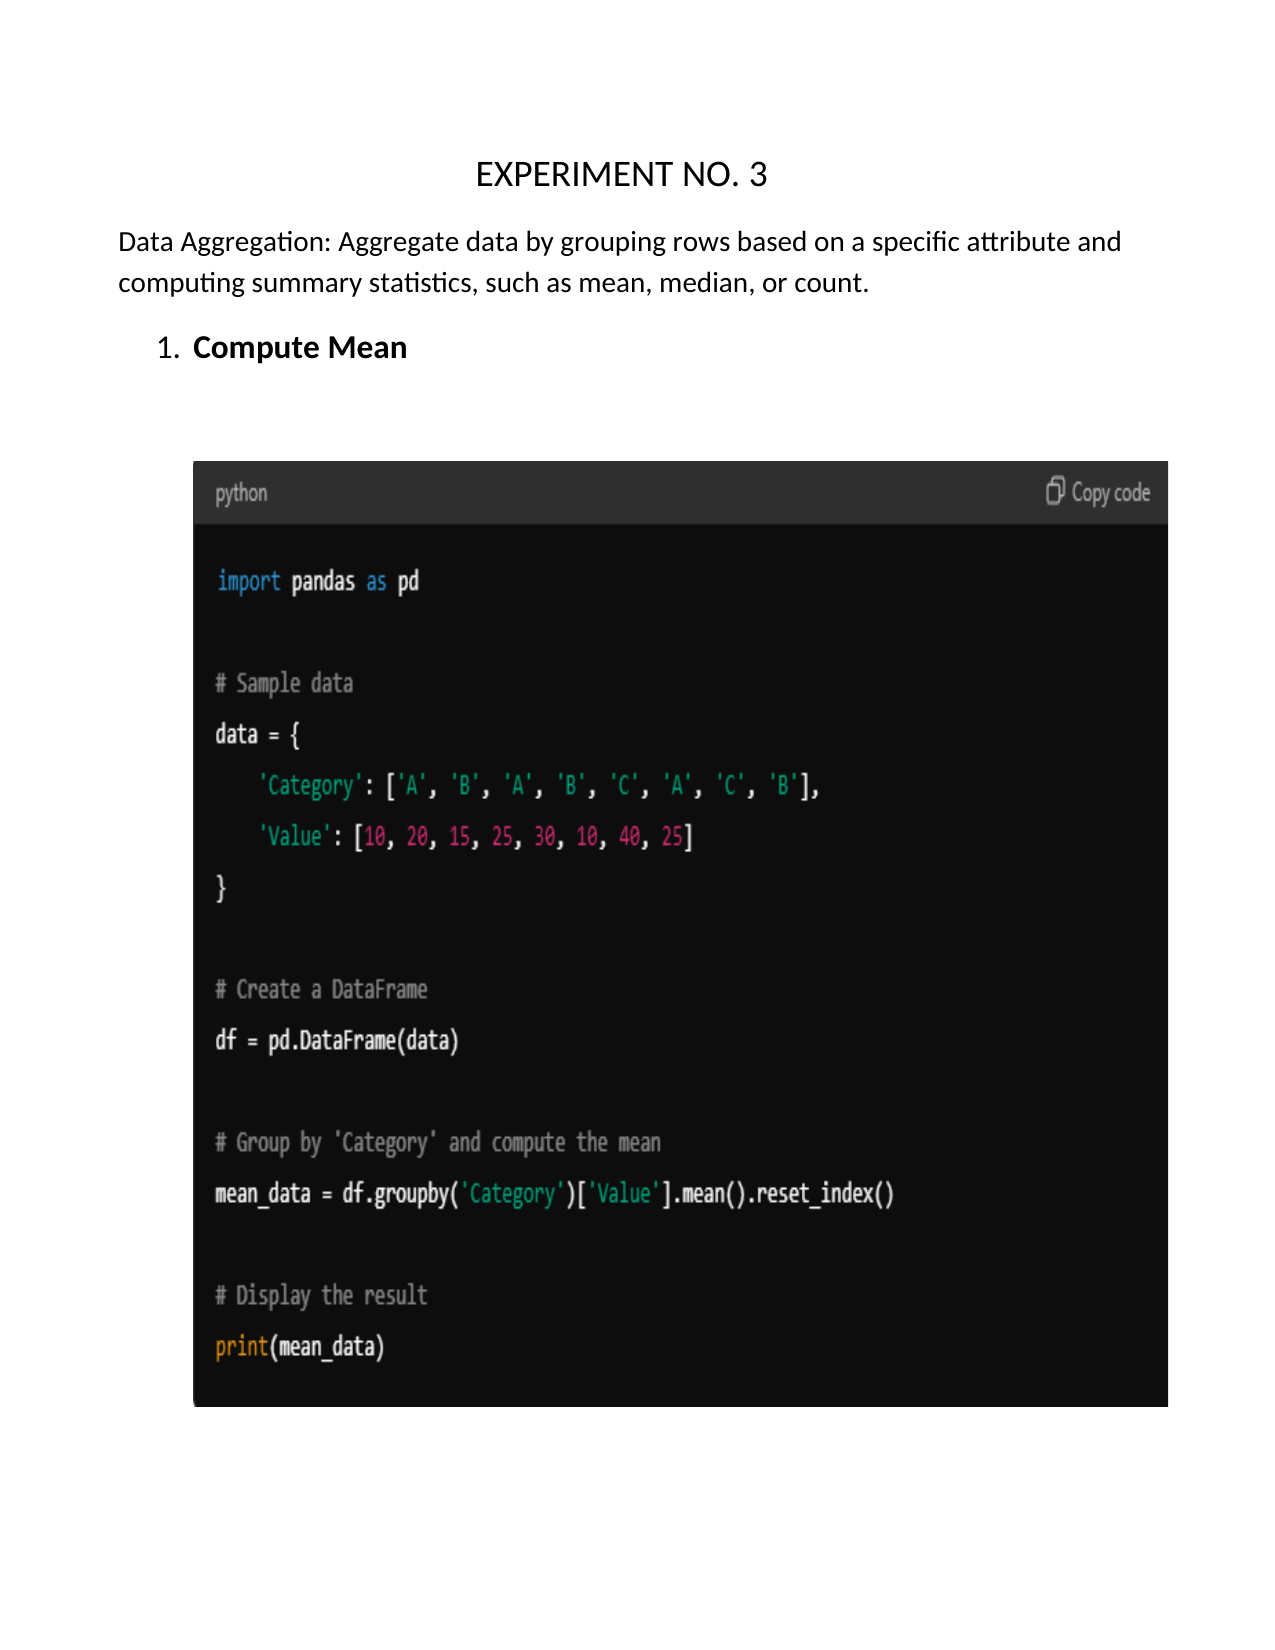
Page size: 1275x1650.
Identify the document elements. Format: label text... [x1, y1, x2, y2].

text Data Aggregation: Aggregate data by grouping rows based on a specific attribute and computing summary statistics, such as mean, median, or count. [118, 223, 1125, 300]
text EXPERIMENT NO. 3 [118, 150, 1125, 196]
list Compute Mean [156, 326, 1125, 367]
picture [193, 461, 1169, 1407]
